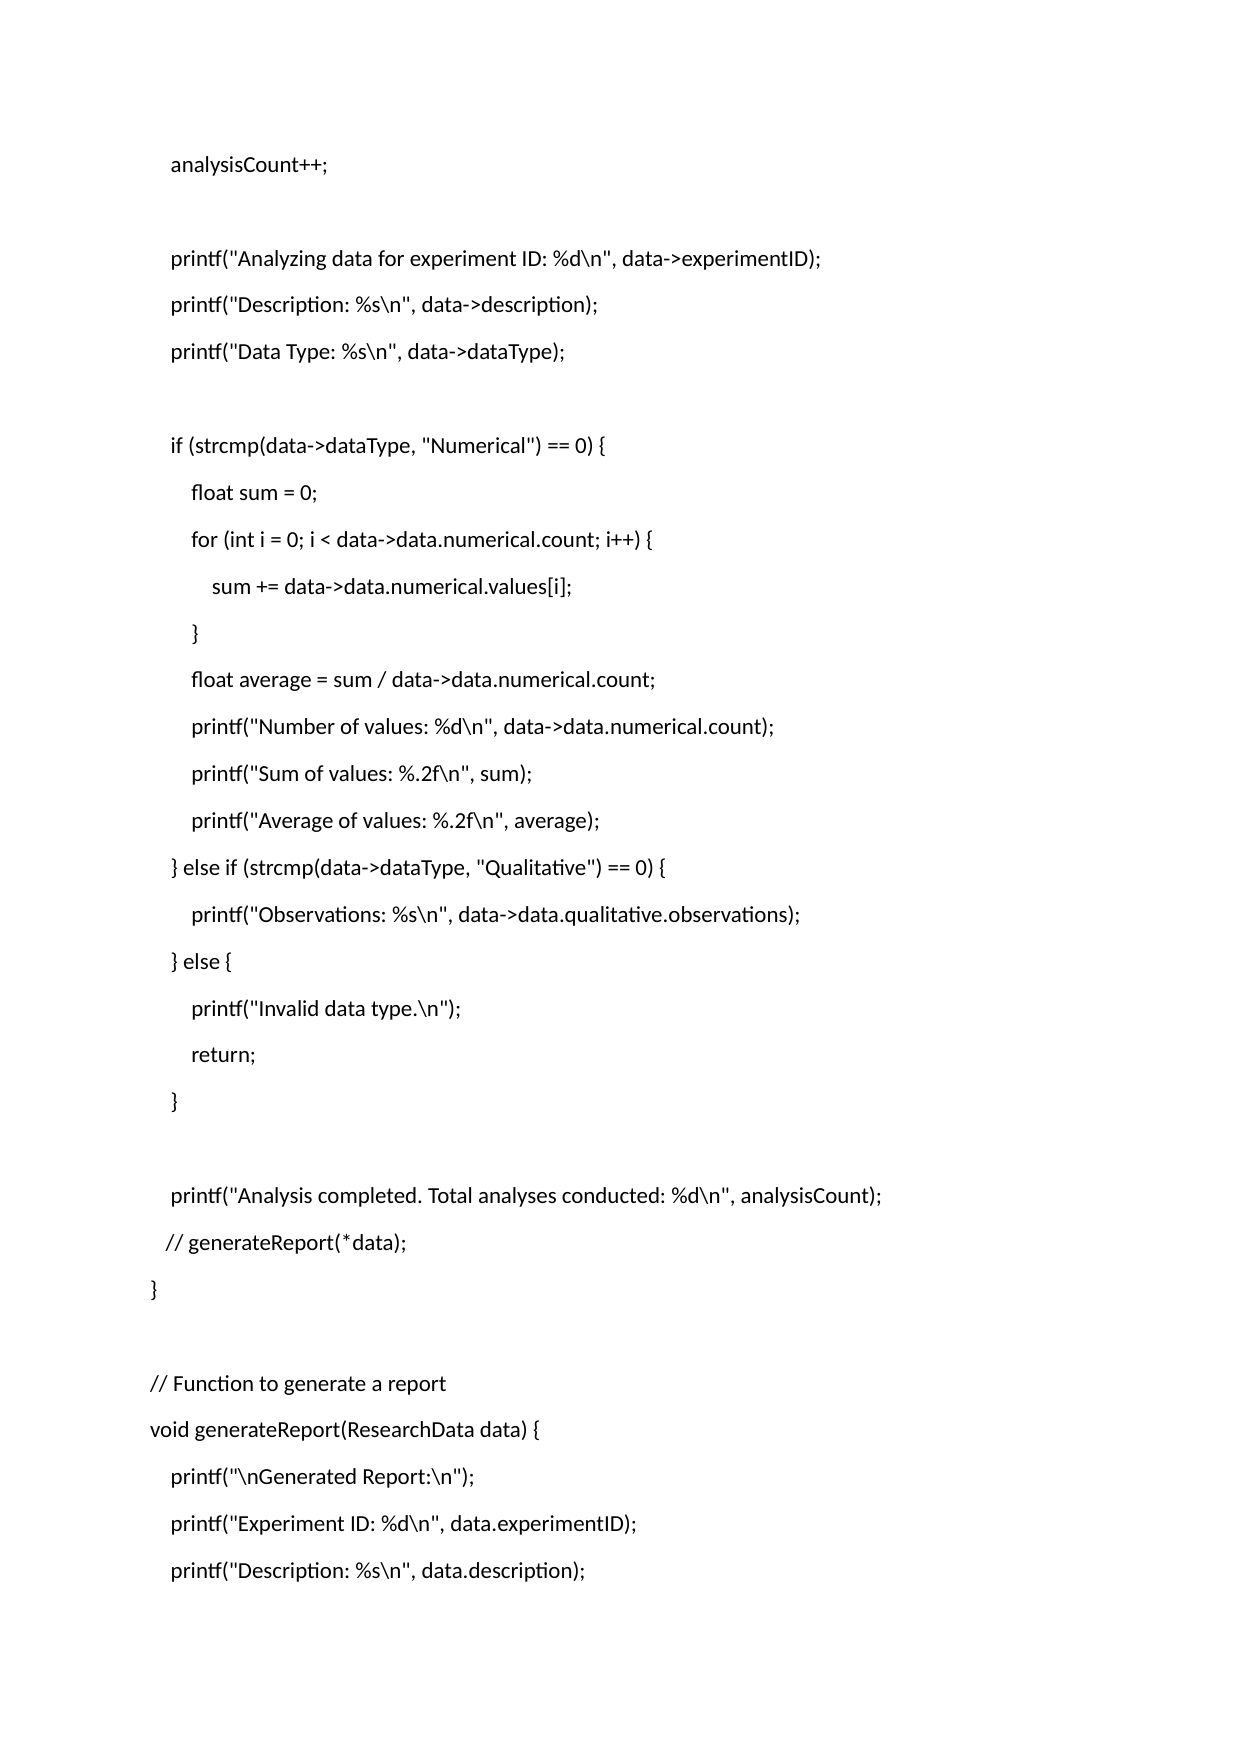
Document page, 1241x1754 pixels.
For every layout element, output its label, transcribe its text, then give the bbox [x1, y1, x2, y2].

text } else { [150, 947, 1090, 975]
text printf("Analysis completed. Total analyses conducted: %d\n", analysisCount); [150, 1181, 1090, 1209]
text printf("Sum of values: %.2f\n", sum); [150, 759, 1090, 787]
text float average = sum / data->data.numerical.count; [150, 666, 1090, 694]
text if (strcmp(data->dataType, "Numerical") == 0) { [150, 431, 1090, 459]
text return; [150, 1041, 1090, 1069]
text printf("Data Type: %s\n", data->dataType); [150, 337, 1090, 366]
text } else if (strcmp(data->dataType, "Qualitative") == 0) { [150, 853, 1090, 881]
text // Function to generate a report [150, 1369, 1090, 1397]
text printf("Observations: %s\n", data->data.qualitative.observations); [150, 900, 1090, 928]
text printf("Description: %s\n", data->description); [150, 291, 1090, 319]
text void generateReport(ResearchData data) { [150, 1416, 1090, 1444]
text } [150, 1275, 1090, 1303]
text } [150, 1087, 1090, 1116]
text printf("\nGenerated Report:\n"); [150, 1462, 1090, 1491]
text float sum = 0; [150, 478, 1090, 506]
text } [150, 619, 1090, 647]
text printf("Experiment ID: %d\n", data.experimentID); [150, 1509, 1090, 1537]
text printf("Invalid data type.\n"); [150, 994, 1090, 1022]
text printf("Description: %s\n", data.description); [150, 1556, 1090, 1584]
text analysisCount++; [150, 150, 1090, 178]
text sum += data->data.numerical.values[i]; [150, 572, 1090, 600]
text printf("Number of values: %d\n", data->data.numerical.count); [150, 712, 1090, 741]
text // generateReport(*data); [150, 1228, 1090, 1256]
text for (int i = 0; i < data->data.numerical.count; i++) { [150, 525, 1090, 553]
text printf("Average of values: %.2f\n", average); [150, 806, 1090, 834]
text printf("Analyzing data for experiment ID: %d\n", data->experimentID); [150, 244, 1090, 272]
